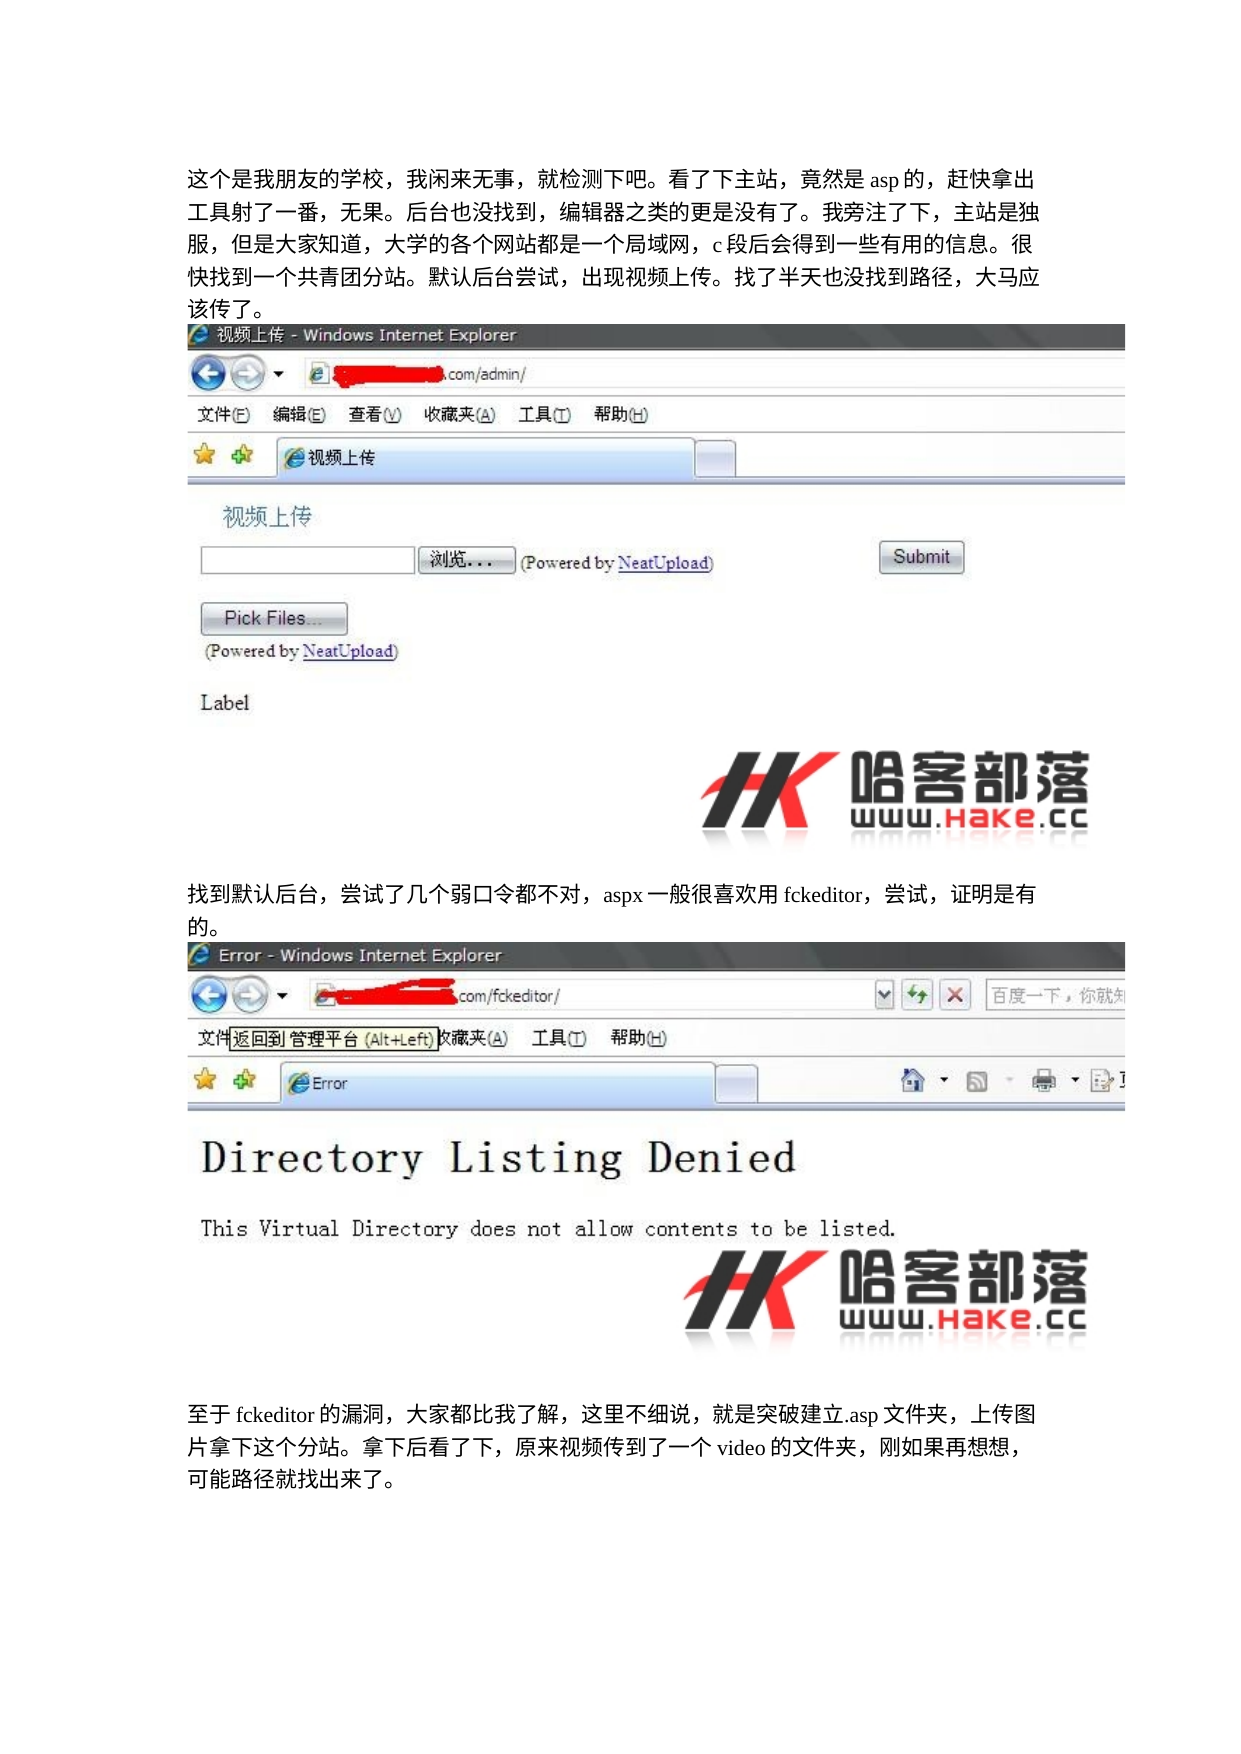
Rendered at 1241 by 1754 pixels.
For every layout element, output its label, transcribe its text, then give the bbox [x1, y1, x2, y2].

text 至于fckeditor的漏洞，大家都比我了解，这里不细说，就是突破建立.asp文件夹，上传图片拿下这个分站。拿下后看了下，原来视频传到了一个video的文件夹，刚如果再想想，可能路径就找出来了。 [187, 1397, 1053, 1494]
picture [187, 942, 1125, 1367]
text 找到默认后台，尝试了几个弱口令都不对，aspx一般很喜欢用fckeditor，尝试，证明是有的。 [187, 877, 1053, 942]
picture [187, 324, 1125, 864]
text 这个是我朋友的学校，我闲来无事，就检测下吧。看了下主站，竟然是asp的，赶快拿出工具射了一番，无果。后台也没找到，编辑器之类的更是没有了。我旁注了下，主站是独服，但是大家知道，大学的各个网站都是一个局域网，c段后会得到一些有用的信息。很快找到一个共青团分站。默认后台尝试，出现视频上传。找了半天也没找到路径，大马应该传了。 [187, 162, 1053, 324]
